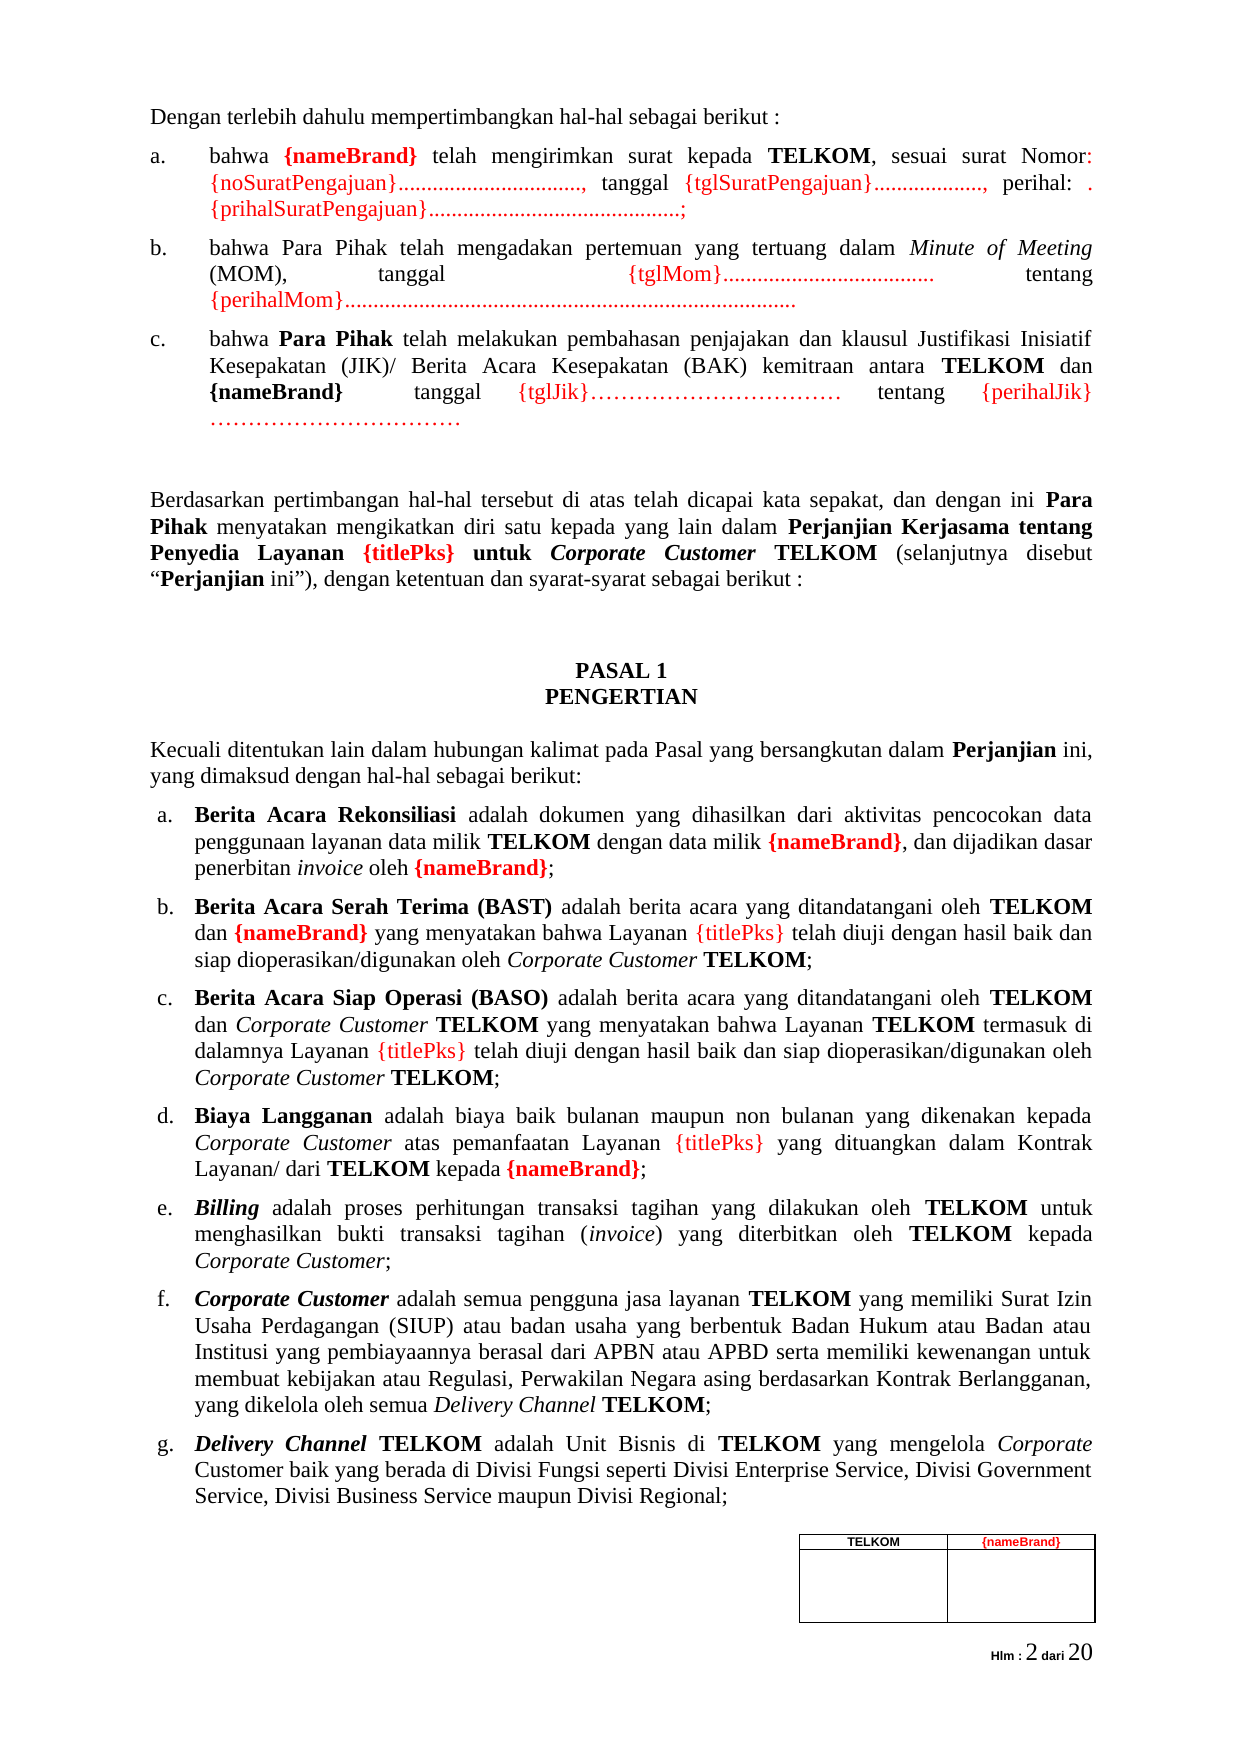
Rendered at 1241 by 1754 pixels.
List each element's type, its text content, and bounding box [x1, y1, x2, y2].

list Delivery Channel TELKOM adalah Unit Bisnis di TELKOM yang mengelola Corporate Customer baik yang berada di Divisi Fungsi seperti Divisi Enterprise Service, Divisi Government Service, Divisi Business Service maupun Divisi Regional; [157, 1430, 1093, 1509]
text Kecuali ditentukan lain dalam hubungan kalimat pada Pasal yang bersangkutan dalam Perjanjian ini, yang dimaksud dengan hal-hal sebagai berikut: [150, 736, 1093, 789]
list Biaya Langganan adalah biaya baik bulanan maupun non bulanan yang dikenakan kepada Corporate Customer atas pemanfaatan Layanan {titlePks} yang dituangkan dalam Kontrak Layanan/ dari TELKOM kepada {nameBrand}; [157, 1102, 1093, 1181]
list bahwa {nameBrand} telah mengirimkan surat kepada TELKOM, sesuai surat Nomor: {noSuratPengajuan}................................, tanggal {tglSuratPengajuan}..................., perihal: .{prihalSuratPengajuan}............................................; [150, 142, 1093, 221]
list bahwa Para Pihak telah melakukan pembahasan penjajakan dan klausul Justifikasi Inisiatif Kesepakatan (JIK)/ Berita Acara Kesepakatan (BAK) kemitraan antara TELKOM dan {nameBrand} tanggal {tglJik}…………………………… tentang {perihalJik}…………………………… [150, 325, 1093, 431]
text PASAL 1 [150, 657, 1093, 683]
list Billing adalah proses perhitungan transaksi tagihan yang dilakukan oleh TELKOM untuk menghasilkan bukti transaksi tagihan (invoice) yang diterbitkan oleh TELKOM kepada Corporate Customer; [157, 1194, 1093, 1273]
text Dengan terlebih dahulu mempertimbangkan hal-hal sebagai berikut : [150, 103, 1093, 130]
list Berita Acara Rekonsiliasi adalah dokumen yang dihasilkan dari aktivitas pencocokan data penggunaan layanan data milik TELKOM dengan data milik {nameBrand}, dan dijadikan dasar penerbitan invoice oleh {nameBrand}; [157, 801, 1093, 880]
text Berdasarkan pertimbangan hal-hal tersebut di atas telah dicapai kata sepakat, dan dengan ini Para Pihak menyatakan mengikatkan diri satu kepada yang lain dalam Perjanjian Kerjasama tentang Penyedia Layanan {titlePks} untuk Corporate Customer TELKOM (selanjutnya disebut “Perjanjian ini”), dengan ketentuan dan syarat-syarat sebagai berikut : [150, 486, 1093, 592]
list Corporate Customer adalah semua pengguna jasa layanan TELKOM yang memiliki Surat Izin Usaha Perdagangan (SIUP) atau badan usaha yang berbentuk Badan Hukum atau Badan atau Institusi yang pembiayaannya berasal dari APBN atau APBD serta memiliki kewenangan untuk membuat kebijakan atau Regulasi, Perwakilan Negara asing berdasarkan Kontrak Berlangganan, yang dikelola oleh semua Delivery Channel TELKOM; [157, 1286, 1093, 1417]
list bahwa Para Pihak telah mengadakan pertemuan yang tertuang dalam Minute of Meeting (MOM), tanggal {tglMom}..................................... tentang {perihalMom}............................................................................... [150, 234, 1093, 313]
list Berita Acara Siap Operasi (BASO) adalah berita acara yang ditandatangani oleh TELKOM dan Corporate Customer TELKOM yang menyatakan bahwa Layanan TELKOM termasuk di dalamnya Layanan {titlePks} telah diuji dengan hasil baik dan siap dioperasikan/digunakan oleh Corporate Customer TELKOM; [157, 984, 1093, 1090]
list Berita Acara Serah Terima (BAST) adalah berita acara yang ditandatangani oleh TELKOM dan {nameBrand} yang menyatakan bahwa Layanan {titlePks} telah diuji dengan hasil baik dan siap dioperasikan/digunakan oleh Corporate Customer TELKOM; [157, 893, 1093, 972]
text PENGERTIAN [150, 683, 1093, 710]
